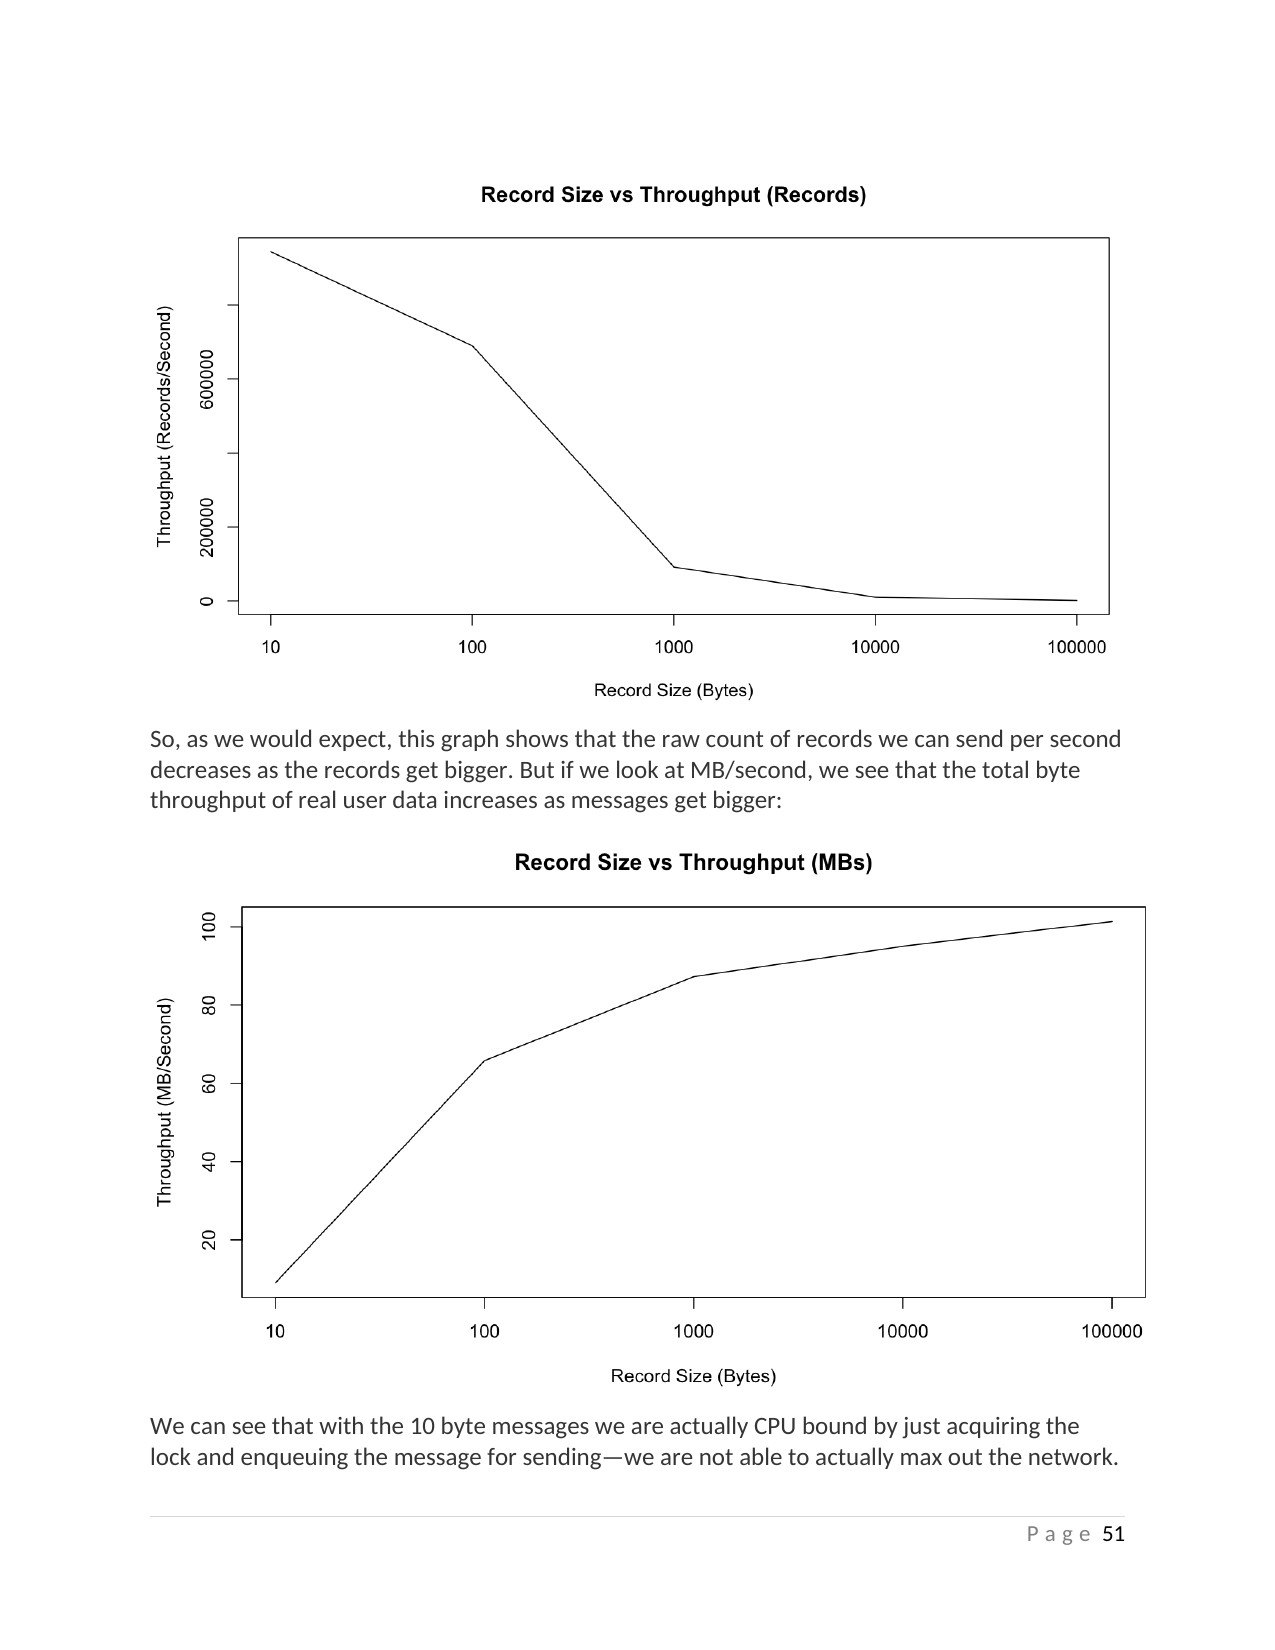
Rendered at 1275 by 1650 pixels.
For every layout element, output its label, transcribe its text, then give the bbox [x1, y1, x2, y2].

picture [150, 815, 1192, 1411]
picture [150, 150, 1154, 724]
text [150, 1411, 1125, 1471]
text So, as we would expect, this graph shows that the raw count of records we can send per second decreases as the records get bigger. But if we look at MB/second, we see that the total byte throughput of real user data increases as messages get bigger: [150, 724, 1125, 815]
